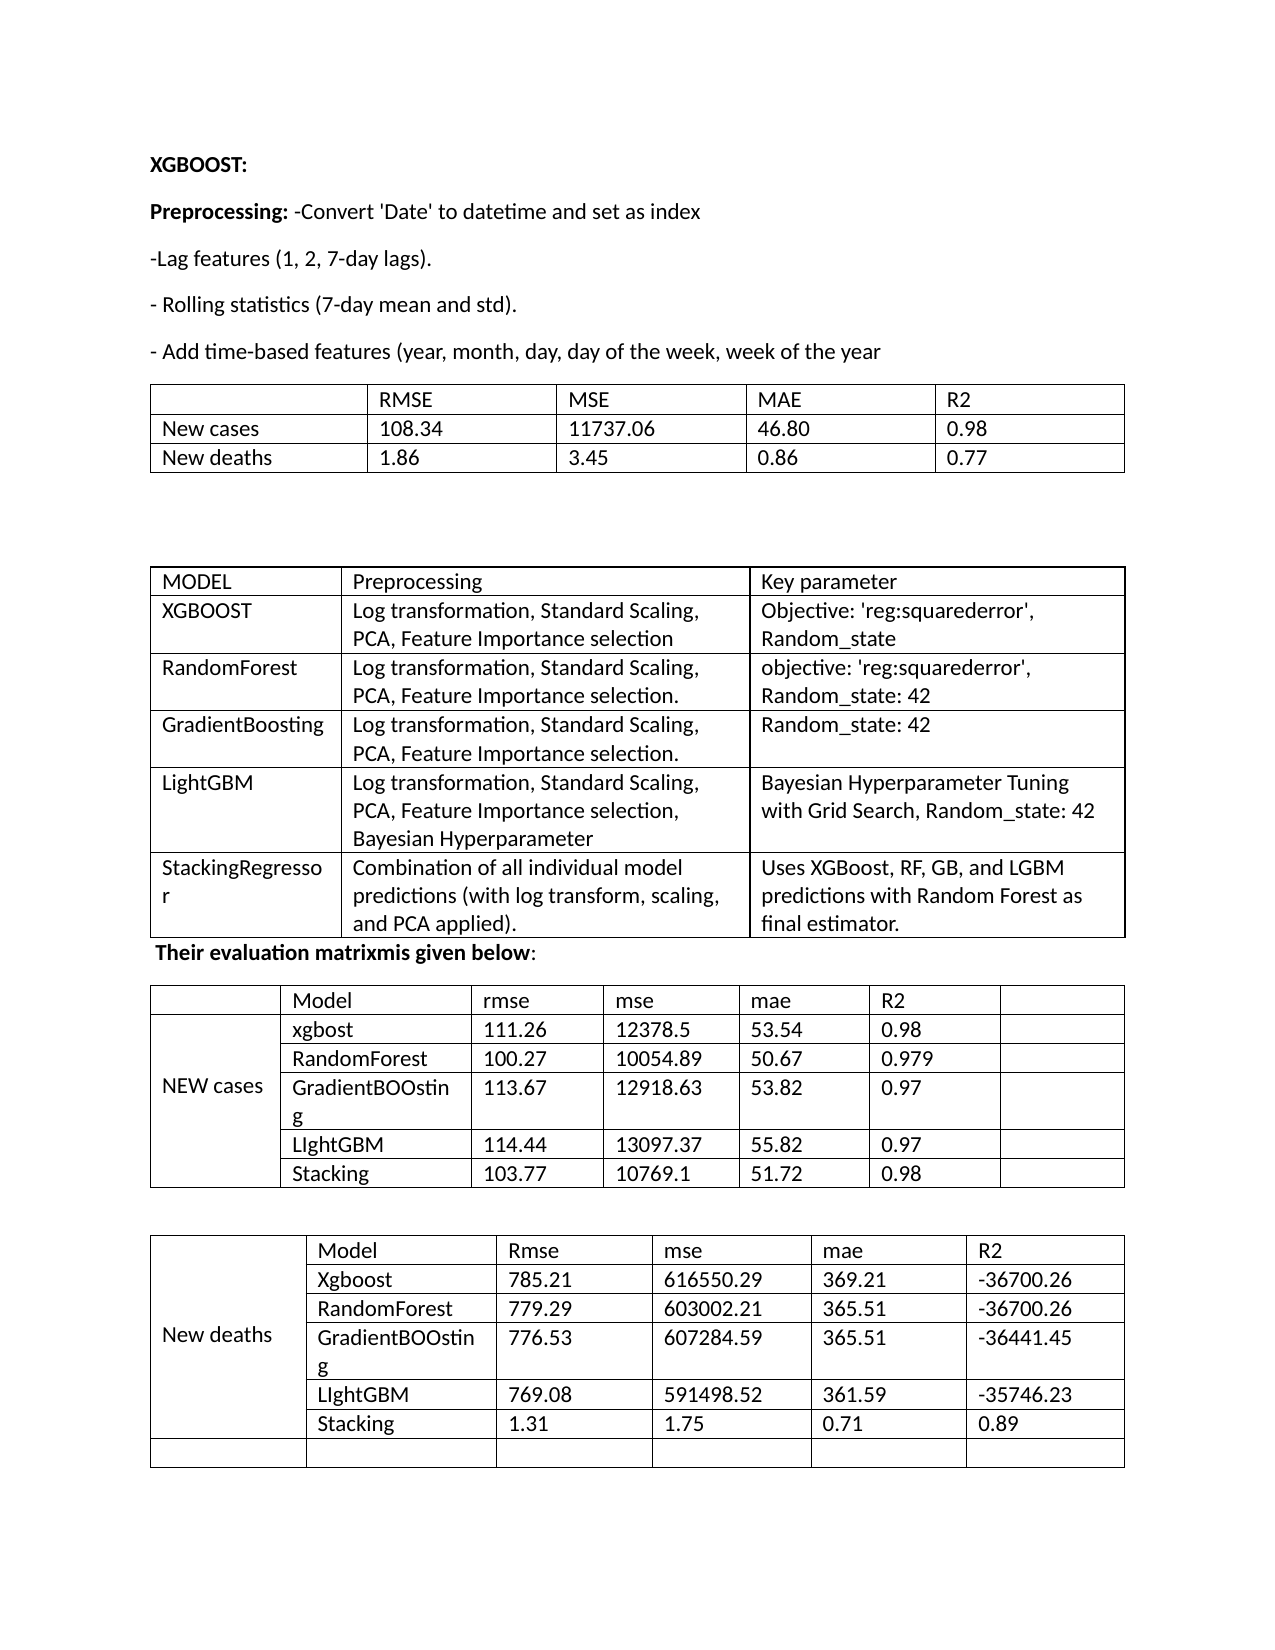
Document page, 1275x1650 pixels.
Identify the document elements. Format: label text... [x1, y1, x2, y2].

table_cell -36700.26 [967, 1294, 1124, 1322]
table_cell Objective: 'reg:squarederror', Random_state [751, 596, 1124, 652]
table_cell StackingRegressor [151, 853, 341, 937]
table_cell 785.21 [497, 1265, 652, 1293]
table_cell Log transformation, Standard Scaling, PCA, Feature Importance selection. [342, 654, 749, 709]
table_cell Stacking [281, 1159, 471, 1187]
table_cell 603002.21 [653, 1294, 811, 1322]
table_cell 12918.63 [604, 1073, 739, 1129]
table_cell [653, 1439, 811, 1467]
table_cell Bayesian Hyperparameter Tuning with Grid Search, Random_state: 42 [751, 768, 1124, 852]
table_header mse [604, 986, 739, 1014]
table_cell xgbost [281, 1015, 471, 1043]
table_cell 13097.37 [604, 1130, 739, 1158]
table_header MSE [557, 385, 746, 413]
text - Rolling statistics (7-day mean and std). [150, 291, 1125, 319]
table_cell 111.26 [472, 1015, 603, 1043]
table_cell 12378.5 [604, 1015, 739, 1043]
table_header MAE [747, 385, 935, 413]
table_cell 113.67 [472, 1073, 603, 1129]
table_header Key parameter [751, 568, 1124, 595]
table_cell NEW cases [151, 1015, 280, 1187]
table_cell Xgboost [307, 1265, 496, 1293]
table_cell 769.08 [497, 1380, 652, 1408]
table_header mae [740, 986, 869, 1014]
table_cell LightGBM [151, 768, 341, 852]
table_cell GradientBOOsting [307, 1323, 496, 1379]
table_cell New cases [151, 415, 367, 442]
table_cell 779.29 [497, 1294, 652, 1322]
table_cell 0.71 [812, 1410, 966, 1437]
table_cell 0.98 [870, 1159, 1000, 1187]
table_header Model [307, 1236, 496, 1264]
text - Add time-based features (year, month, day, day of the week, week of the year [150, 337, 1125, 366]
table_cell RandomForest [151, 654, 341, 709]
table_header [151, 986, 280, 1014]
table_cell 0.97 [870, 1073, 1000, 1129]
table_header R2 [967, 1236, 1124, 1264]
table_cell New deaths [151, 444, 367, 472]
table_cell 50.67 [740, 1044, 869, 1072]
table_cell 3.45 [557, 444, 746, 472]
table_cell GradientBOOsting [281, 1073, 471, 1129]
table_cell LIghtGBM [281, 1130, 471, 1158]
table_cell 46.80 [747, 415, 935, 442]
table_header New deaths [151, 1236, 306, 1437]
table_cell 53.54 [740, 1015, 869, 1043]
table_cell Log transformation, Standard Scaling, PCA, Feature Importance selection, Bayesian Hyperparameter [342, 768, 749, 852]
table_header [151, 385, 367, 413]
table_cell 10769.1 [604, 1159, 739, 1187]
table_cell 776.53 [497, 1323, 652, 1379]
table_cell 607284.59 [653, 1323, 811, 1379]
table_cell GradientBoosting [151, 711, 341, 767]
table_cell LIghtGBM [307, 1380, 496, 1408]
table_cell 591498.52 [653, 1380, 811, 1408]
table_header Preprocessing [342, 568, 749, 595]
table_cell Stacking [307, 1410, 496, 1437]
table_cell Log transformation, Standard Scaling, PCA, Feature Importance selection [342, 596, 749, 652]
table_cell 10054.89 [604, 1044, 739, 1072]
table_header R2 [936, 385, 1124, 413]
table_cell 114.44 [472, 1130, 603, 1158]
table_cell 55.82 [740, 1130, 869, 1158]
table_cell 0.979 [870, 1044, 1000, 1072]
table_cell [1001, 1044, 1124, 1072]
table_cell 103.77 [472, 1159, 603, 1187]
table_cell [1001, 1130, 1124, 1158]
table_cell [812, 1439, 966, 1467]
table_cell 100.27 [472, 1044, 603, 1072]
table_cell XGBOOST [151, 596, 341, 652]
table_cell Combination of all individual model predictions (with log transform, scaling, and PCA applied). [342, 853, 749, 937]
table_header mae [812, 1236, 966, 1264]
table_cell 1.75 [653, 1410, 811, 1437]
table_cell 0.97 [870, 1130, 1000, 1158]
table_cell 0.77 [936, 444, 1124, 472]
table_cell 616550.29 [653, 1265, 811, 1293]
table_cell [307, 1439, 496, 1467]
table_cell [1001, 1159, 1124, 1187]
table_cell 0.98 [936, 415, 1124, 442]
table_cell 0.98 [870, 1015, 1000, 1043]
table_cell [967, 1439, 1124, 1467]
table_header Rmse [497, 1236, 652, 1264]
table_cell 0.86 [747, 444, 935, 472]
table_cell 53.82 [740, 1073, 869, 1129]
table_cell objective: 'reg:squarederror', Random_state: 42 [751, 654, 1124, 709]
table_cell Log transformation, Standard Scaling, PCA, Feature Importance selection. [342, 711, 749, 767]
table_header rmse [472, 986, 603, 1014]
table_cell [1001, 1073, 1124, 1129]
table_cell 0.89 [967, 1410, 1124, 1437]
text XGBOOST: [150, 150, 1125, 178]
text -Lag features (1, 2, 7-day lags). [150, 244, 1125, 272]
table_cell [1001, 1015, 1124, 1043]
text Their evaluation matrixmis given below: [150, 938, 1125, 966]
table_cell Uses XGBoost, RF, GB, and LGBM predictions with Random Forest as final estimator. [751, 853, 1124, 937]
table_cell 369.21 [812, 1265, 966, 1293]
table_header Model [281, 986, 471, 1014]
table_header [1001, 986, 1124, 1014]
table_header RMSE [368, 385, 556, 413]
table_header MODEL [151, 568, 341, 595]
table_cell RandomForest [281, 1044, 471, 1072]
table_cell -36700.26 [967, 1265, 1124, 1293]
table_cell RandomForest [307, 1294, 496, 1322]
table_cell [497, 1439, 652, 1467]
table_header R2 [870, 986, 1000, 1014]
table_cell [151, 1439, 306, 1467]
table_cell 1.31 [497, 1410, 652, 1437]
table_cell -36441.45 [967, 1323, 1124, 1379]
table_header mse [653, 1236, 811, 1264]
table_cell 11737.06 [557, 415, 746, 442]
table_cell -35746.23 [967, 1380, 1124, 1408]
text Preprocessing: -Convert 'Date' to datetime and set as index [150, 197, 1125, 225]
table_cell 361.59 [812, 1380, 966, 1408]
table_cell 51.72 [740, 1159, 869, 1187]
table_cell 1.86 [368, 444, 556, 472]
table_cell 365.51 [812, 1294, 966, 1322]
table_cell 365.51 [812, 1323, 966, 1379]
table_cell Random_state: 42 [751, 711, 1124, 767]
table_cell 108.34 [368, 415, 556, 442]
